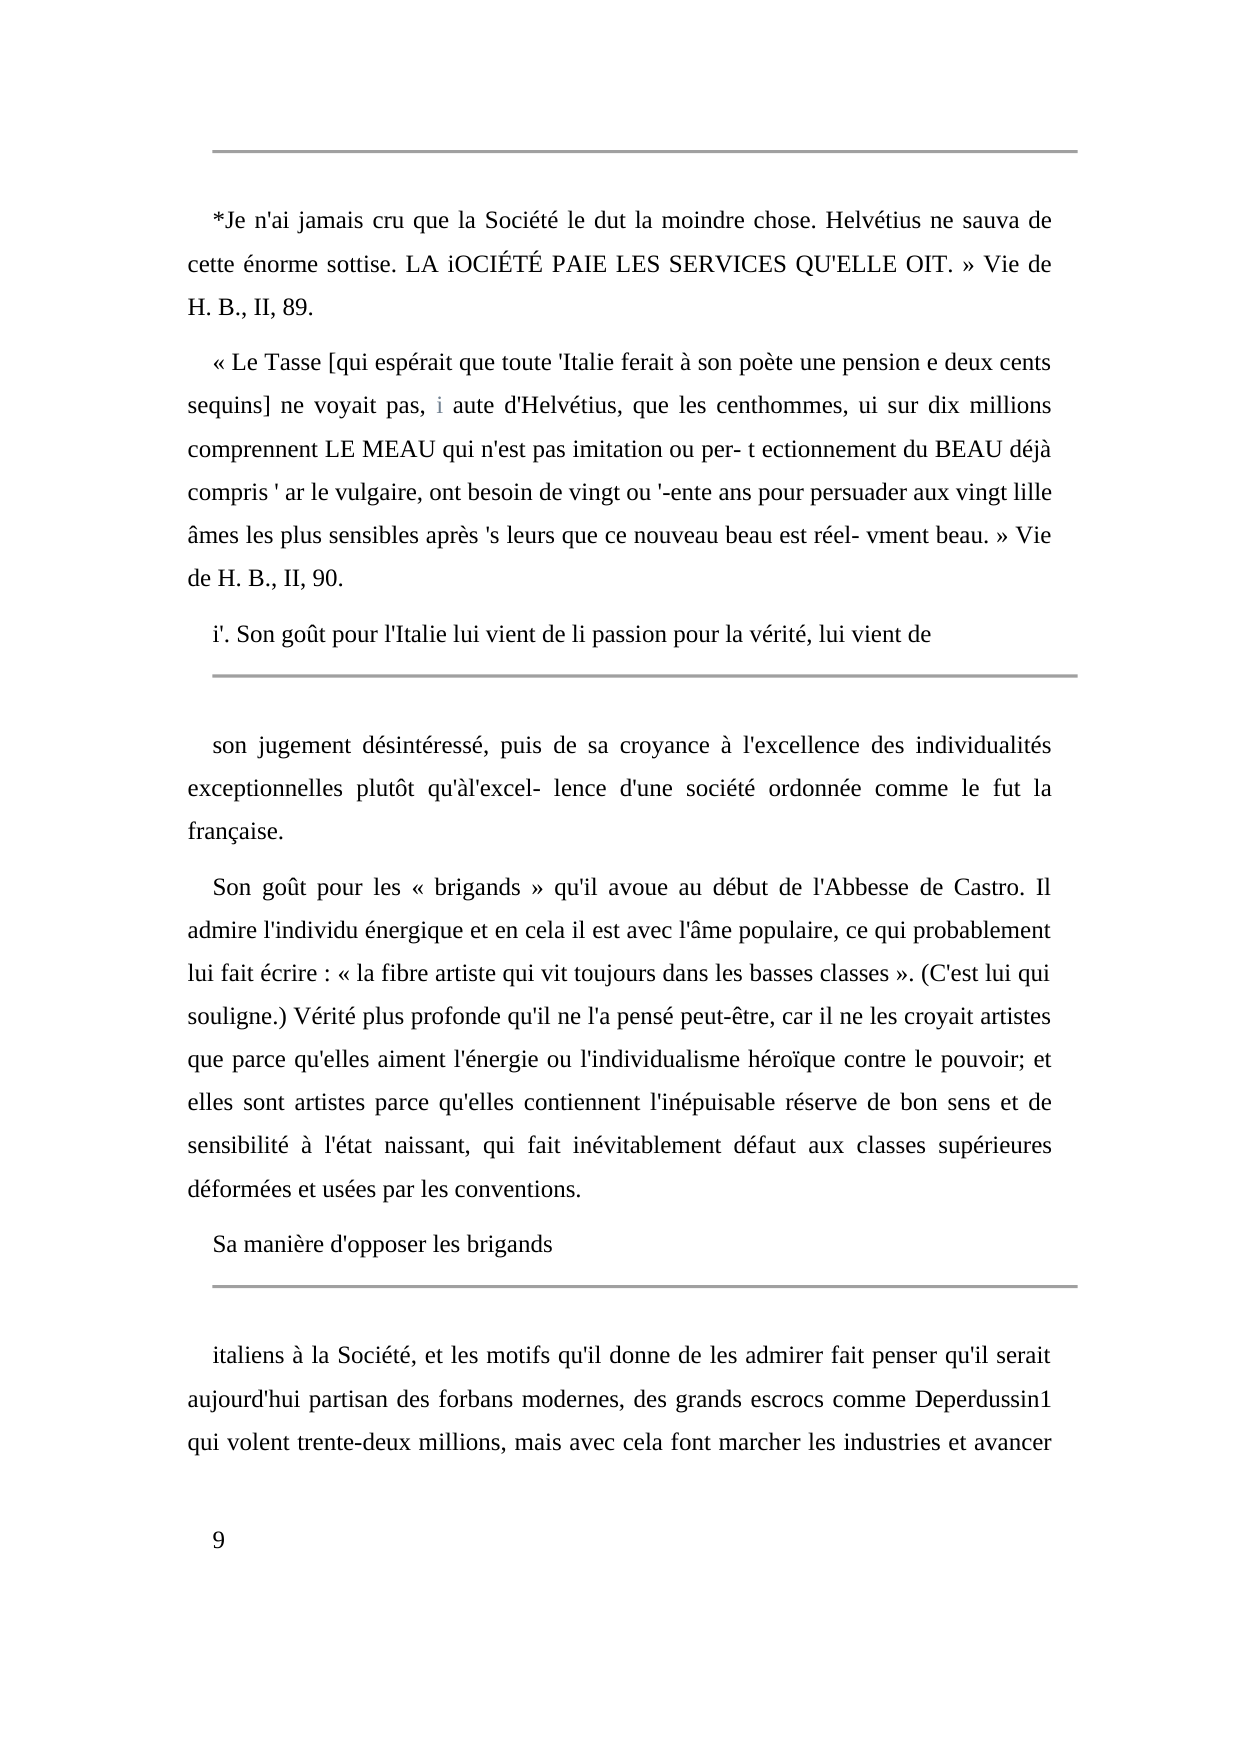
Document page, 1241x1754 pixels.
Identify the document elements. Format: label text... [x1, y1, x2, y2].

text Sa manière d'opposer les brigands [187, 1229, 1053, 1258]
text son jugement désintéressé, puis de sa croyance à l'excellence des individualités exceptionnelles plutôt qu'àl'excel- lence d'une société ordonnée comme le fut la française. [187, 730, 1053, 845]
text Son goût pour les « brigands » qu'il avoue au début de l'Abbesse de Castro. Il admire l'individu énergique et en cela il est avec l'âme populaire, ce qui probablement lui fait écrire : « la fibre artiste qui vit toujours dans les basses classes ». (C'est lui qui souligne.) Vérité plus profonde qu'il ne l'a pensé peut-être, car il ne les croyait artistes que parce qu'elles aiment l'énergie ou l'individualisme héroïque contre le pouvoir; et elles sont artistes parce qu'elles contiennent l'inépuisable réserve de bon sens et de sensibilité à l'état naissant, qui fait inévitablement défaut aux classes supérieures déformées et usées par les conventions. [187, 872, 1053, 1202]
text i'. Son goût pour l'Italie lui vient de li passion pour la vérité, lui vient de [187, 619, 1053, 647]
text *Je n'ai jamais cru que la Société le dut la moindre chose. Helvétius ne sauva de cette énorme sottise. LA iOCIÉTÉ PAIE LES SERVICES QU'ELLE OIT. » Vie de H. B., II, 89. [187, 206, 1053, 321]
text « Le Tasse [qui espérait que toute 'Italie ferait à son poète une pension e deux cents sequins] ne voyait pas, i aute d'Helvétius, que les centhommes, ui sur dix millions comprennent LE MEAU qui n'est pas imitation ou per- t ectionnement du BEAU déjà compris ' ar le vulgaire, ont besoin de vingt ou '-ente ans pour persuader aux vingt lille âmes les plus sensibles après 's leurs que ce nouveau beau est réel- vment beau. » Vie de H. B., II, 90. [187, 347, 1053, 592]
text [187, 1341, 1053, 1456]
